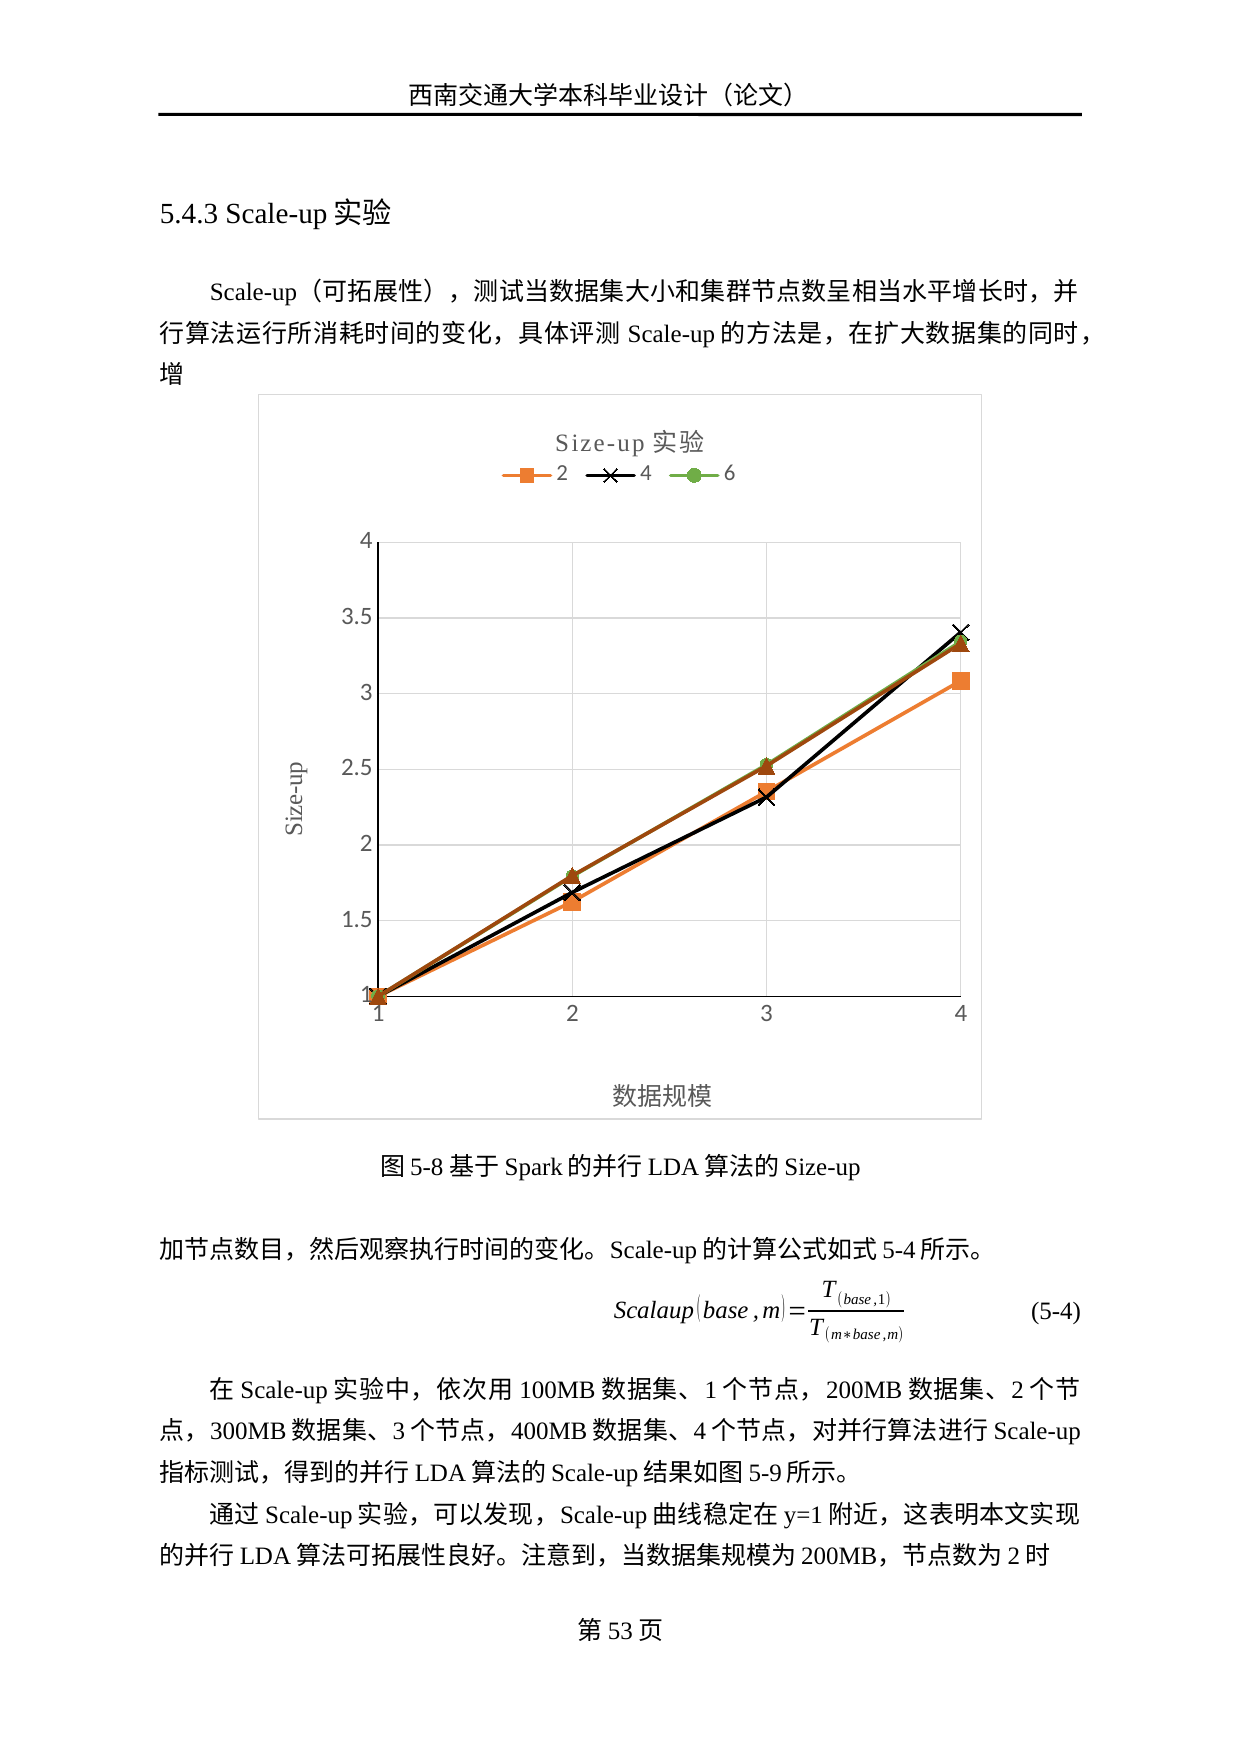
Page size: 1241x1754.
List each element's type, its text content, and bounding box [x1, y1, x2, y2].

text Scale-up（可拓展性），测试当数据集大小和集群节点数呈相当水平增长时，并行算法运行所消耗时间的变化，具体评测Scale-up的方法是，在扩大数据集的同时，增 [159, 269, 1081, 394]
text (5-4) [159, 1269, 1081, 1352]
text 图5-8 基于Spark的并行LDA算法的Size-up [159, 1144, 1081, 1185]
text 加节点数目，然后观察执行时间的变化。Scale-up的计算公式如式5-4所示。 [159, 1227, 1081, 1269]
subtitle 5.4.3 Scale-up实验 [159, 169, 1081, 252]
text 在Scale-up实验中，依次用100MB数据集、1个节点，200MB数据集、2个节点，300MB数据集、3个节点，400MB数据集、4个节点，对并行算法进行Scale-up指标测试，得到的并行LDA算法的Scale-up结果如图5-9所示。 [159, 1366, 1081, 1491]
text 通过Scale-up实验，可以发现，Scale-up曲线稳定在y=1附近，这表明本文实现的并行LDA算法可拓展性良好。注意到，当数据集规模为200MB，节点数为2时 [159, 1491, 1081, 1575]
